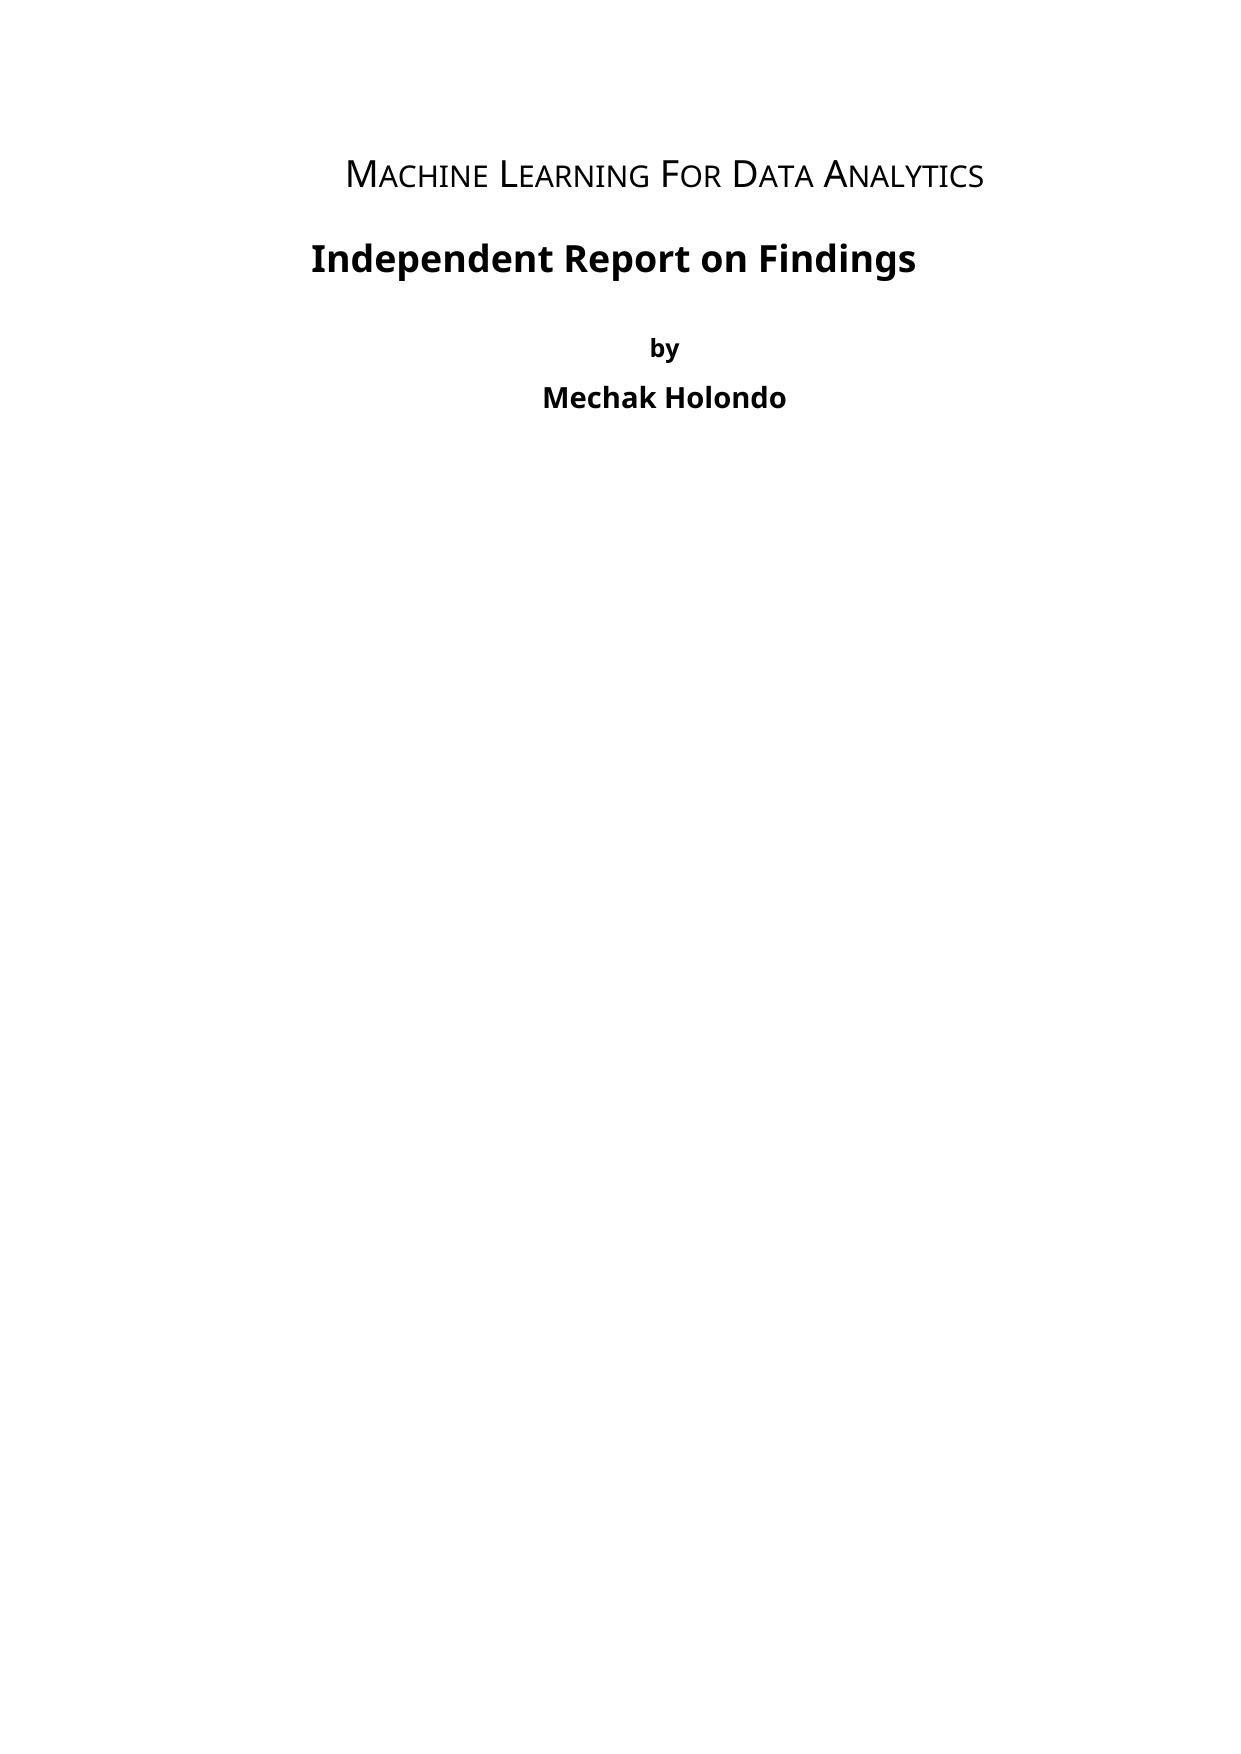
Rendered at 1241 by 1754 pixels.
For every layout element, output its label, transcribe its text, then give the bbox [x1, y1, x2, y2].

title Mechak Holondo [236, 377, 1092, 417]
title Independent Report on Findings [236, 233, 1092, 284]
text Machine Learning For Data Analytics [236, 148, 1092, 199]
title by [236, 330, 1092, 364]
